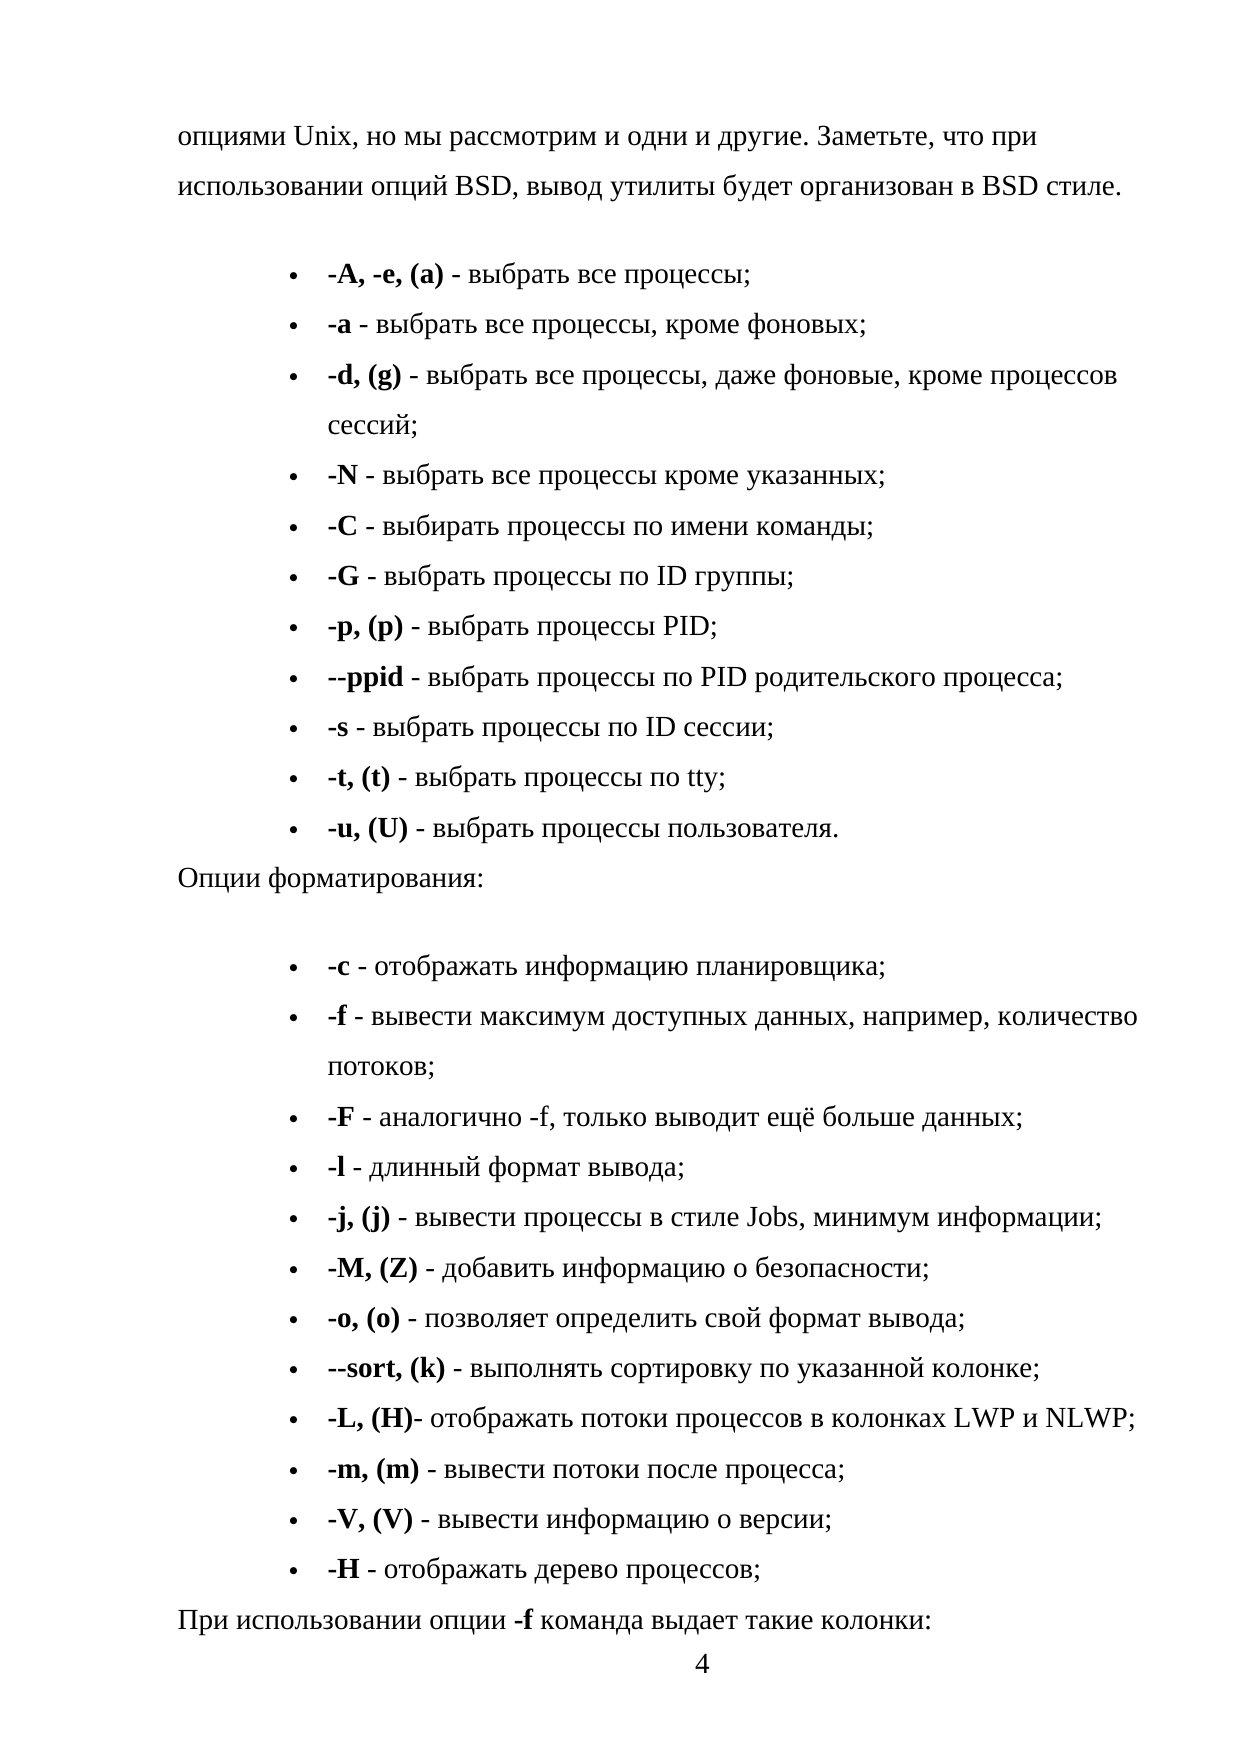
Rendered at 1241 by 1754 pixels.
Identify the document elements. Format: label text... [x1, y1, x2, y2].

list -u, (U) - выбрать процессы пользователя. [290, 810, 1152, 843]
list -f - вывести максимум доступных данных, например, количество потоков; [290, 998, 1152, 1082]
list -j, (j) - вывести процессы в стиле Jobs, минимум информации; [290, 1199, 1152, 1233]
list -L, (H)- отображать потоки процессов в колонках LWP и NLWP; [290, 1401, 1152, 1434]
list -d, (g) - выбрать все процессы, даже фоновые, кроме процессов сессий; [290, 357, 1152, 441]
list --ppid - выбрать процессы по PID родительского процесса; [290, 659, 1152, 692]
list -N - выбрать все процессы кроме указанных; [290, 457, 1152, 491]
list -t, (t) - выбрать процессы по tty; [290, 759, 1152, 793]
list -С - выбирать процессы по имени команды; [290, 508, 1152, 541]
list -H - отображать дерево процессов; [290, 1552, 1152, 1585]
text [177, 118, 1152, 202]
text При использовании опции -f команда выдает такие колонки: [177, 1602, 1152, 1635]
list -a - выбрать все процессы, кроме фоновых; [290, 307, 1152, 340]
list -V, (V) - вывести информацию о версии; [290, 1501, 1152, 1535]
list -o, (o) - позволяет определить свой формат вывода; [290, 1300, 1152, 1333]
list -с - отображать информацию планировщика; [290, 948, 1152, 981]
list -M, (Z) - добавить информацию о безопасности; [290, 1250, 1152, 1283]
list -F - аналогично -f, только выводит ещё больше данных; [290, 1099, 1152, 1132]
list -s - выбрать процессы по ID сессии; [290, 709, 1152, 743]
list -m, (m) - вывести потоки после процесса; [290, 1451, 1152, 1484]
list -p, (p) - выбрать процессы PID; [290, 608, 1152, 642]
list --sort, (k) - выполнять сортировку по указанной колонке; [290, 1350, 1152, 1384]
text Опции форматирования: [177, 860, 1152, 893]
list -G - выбрать процессы по ID группы; [290, 558, 1152, 592]
list -l - длинный формат вывода; [290, 1149, 1152, 1183]
list -A, -e, (a) - выбрать все процессы; [290, 256, 1152, 290]
